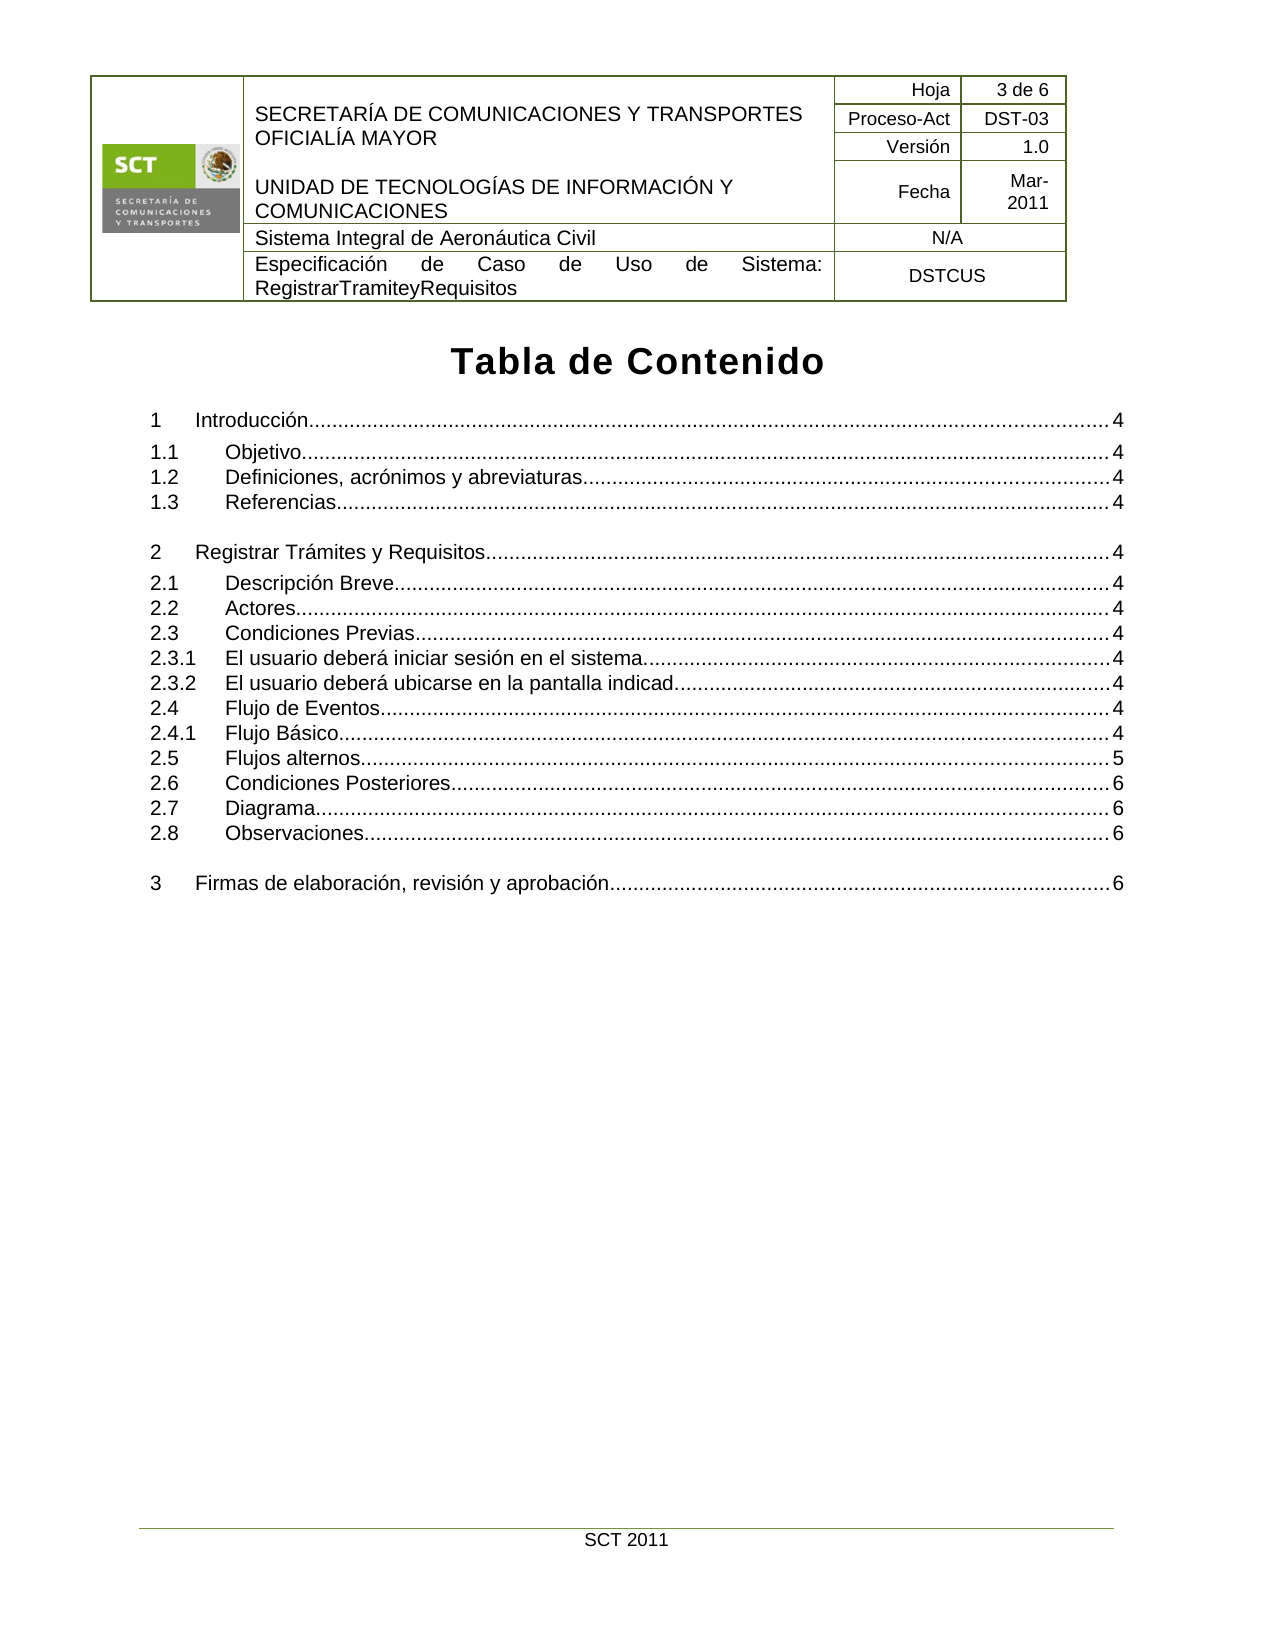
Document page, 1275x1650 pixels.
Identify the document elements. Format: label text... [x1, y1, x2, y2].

text 2.4 Flujo de Eventos 4 [150, 695, 1125, 720]
text 2.3.2 El usuario deberá ubicarse en la pantalla indicad. 4 [150, 670, 1125, 695]
text 3 Firmas de elaboración, revisión y aprobación 6 [150, 870, 1125, 895]
text 1.1 Objetivo 4 [150, 438, 1125, 463]
text 1 Introducción 4 [150, 407, 1125, 432]
text 1.2 Definiciones, acrónimos y abreviaturas 4 [150, 463, 1125, 488]
subtitle Tabla de Contenido [150, 339, 1125, 382]
text 2.4.1 Flujo Básico 4 [150, 720, 1125, 745]
text 2.1 Descripción Breve 4 [150, 570, 1125, 595]
text 2.6 Condiciones Posteriores 6 [150, 770, 1125, 795]
text 2 Registrar Trámites y Requisitos 4 [150, 538, 1125, 563]
text 2.8 Observaciones 6 [150, 820, 1125, 845]
text 2.3.1 El usuario deberá iniciar sesión en el sistema. 4 [150, 645, 1125, 670]
text 1.3 Referencias 4 [150, 488, 1125, 513]
text 2.5 Flujos alternos 5 [150, 745, 1125, 770]
text 2.7 Diagrama 6 [150, 795, 1125, 820]
text 2.2 Actores 4 [150, 595, 1125, 620]
text 2.3 Condiciones Previas 4 [150, 620, 1125, 645]
